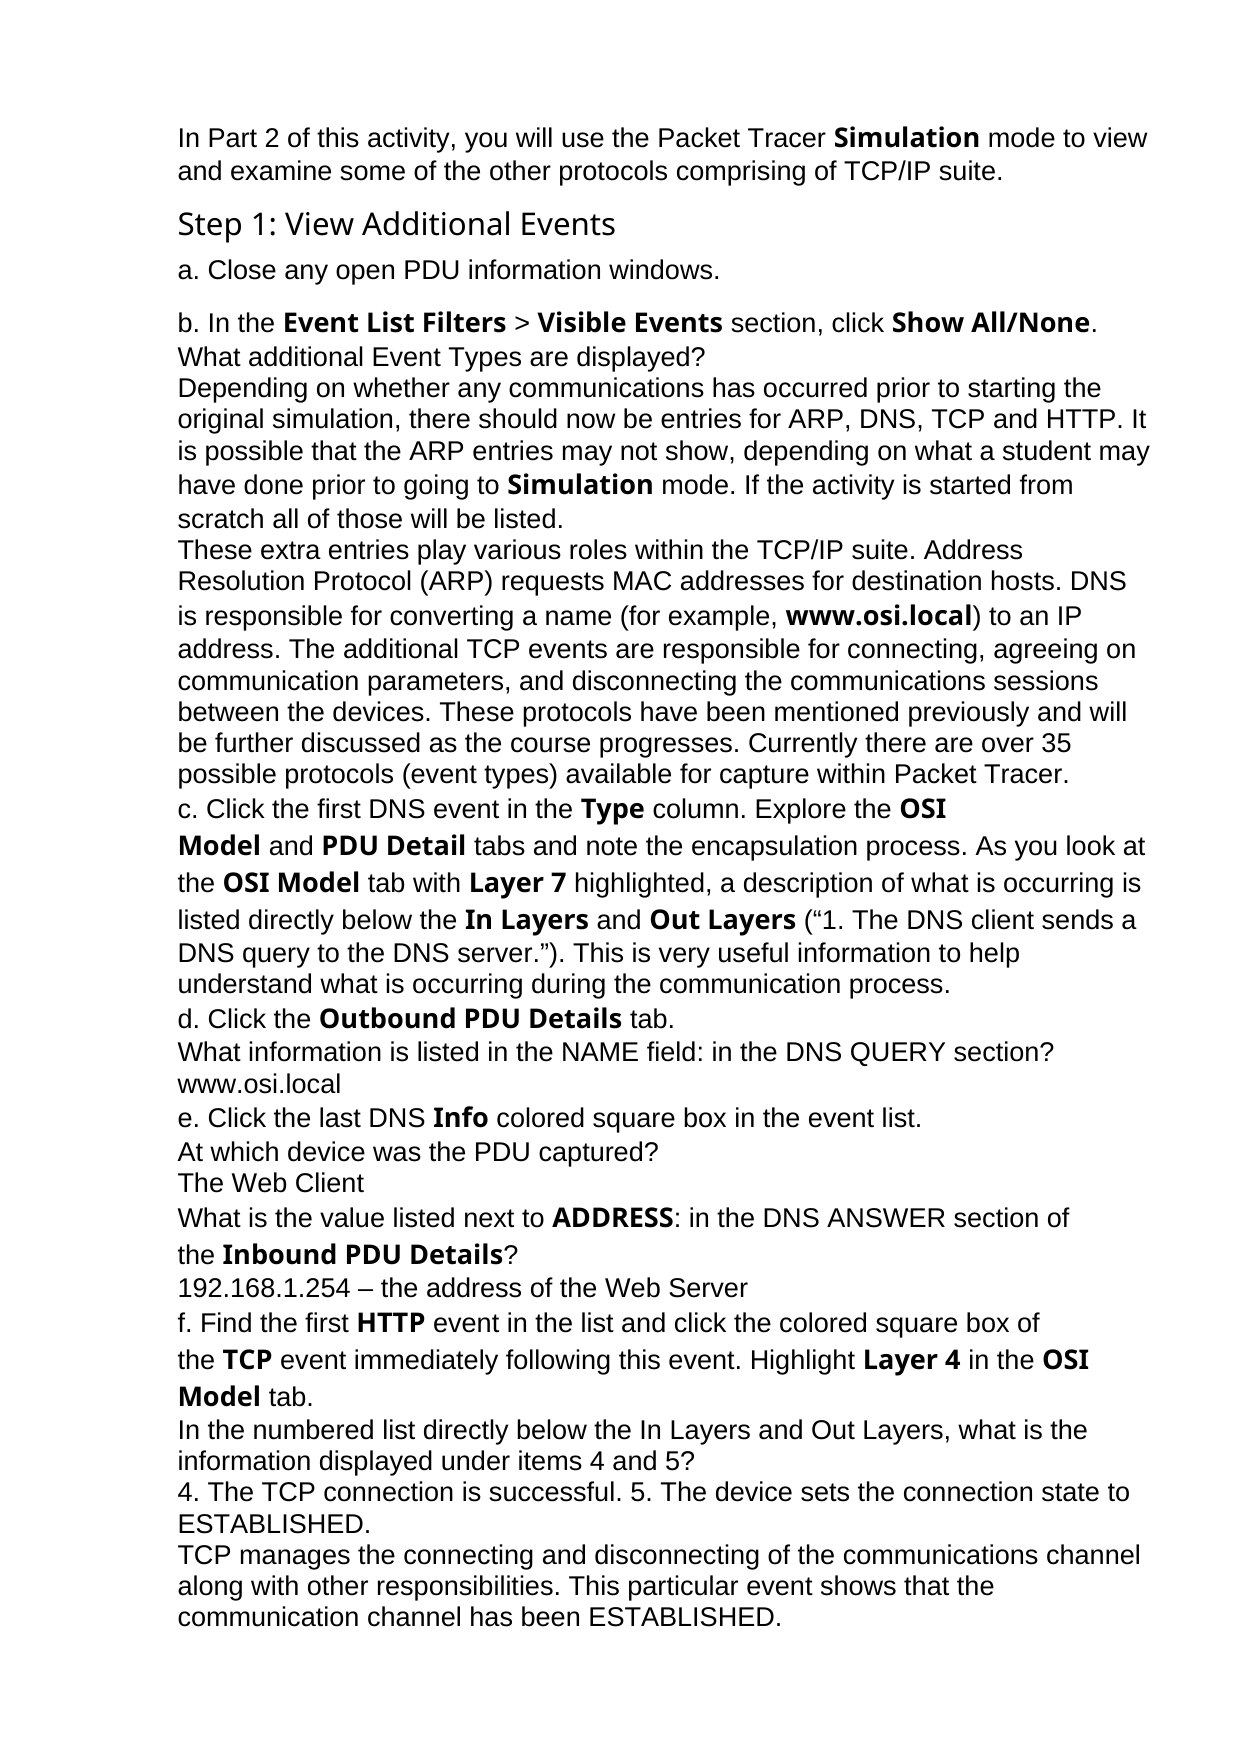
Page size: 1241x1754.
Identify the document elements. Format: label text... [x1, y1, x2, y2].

text f. Find the first HTTP event in the list and click the colored square box of the TCP event immediately following this event. Highlight Layer 4 in the OSI Model tab. [177, 1303, 1152, 1414]
text In the numbered list directly below the In Layers and Out Layers, what is the information displayed under items 4 and 5? 4. The TCP connection is successful. 5. The device sets the connection state to ESTABLISHED. [177, 1414, 1152, 1539]
text d. Click the Outbound PDU Details tab. [177, 999, 1152, 1036]
text What information is listed in the NAME field: in the DNS QUERY section? www.osi.local [177, 1036, 1152, 1099]
text b. In the Event List Filters > Visible Events section, click Show All/None. [177, 304, 1152, 341]
text TCP manages the connecting and disconnecting of the communications channel along with other responsibilities. This particular event shows that the communication channel has been ESTABLISHED. [177, 1539, 1152, 1633]
text What additional Event Types are displayed? Depending on whether any communications has occurred prior to starting the original simulation, there should now be entries for ARP, DNS, TCP and HTTP. It is possible that the ARP entries may not show, depending on what a student may have done prior to going to Simulation mode. If the activity is started from scratch all of those will be listed. [177, 341, 1152, 534]
text At which device was the PDU captured? The Web Client [177, 1136, 1152, 1198]
text e. Click the last DNS Info colored square box in the event list. [177, 1099, 1152, 1136]
text Step 1: View Additional Events [177, 202, 1152, 244]
text What is the value listed next to ADDRESS: in the DNS ANSWER section of the Inbound PDU Details? 192.168.1.254 – the address of the Web Server [177, 1198, 1152, 1303]
text These extra entries play various roles within the TCP/IP suite. Address Resolution Protocol (ARP) requests MAC addresses for destination hosts. DNS is responsible for converting a name (for example, www.osi.local) to an IP address. The additional TCP events are responsible for connecting, agreeing on communication parameters, and disconnecting the communications sessions between the devices. These protocols have been mentioned previously and will be further discussed as the course progresses. Currently there are over 35 possible protocols (event types) available for capture within Packet Tracer. [177, 534, 1152, 789]
text In Part 2 of this activity, you will use the Packet Tracer Simulation mode to view and examine some of the other protocols comprising of TCP/IP suite. [177, 118, 1152, 186]
text a. Close any open PDU information windows. [177, 254, 1152, 285]
text c. Click the first DNS event in the Type column. Explore the OSI Model and PDU Detail tabs and note the encapsulation process. As you look at the OSI Model tab with Layer 7 highlighted, a description of what is occurring is listed directly below the In Layers and Out Layers (“1. The DNS client sends a DNS query to the DNS server.”). This is very useful information to help understand what is occurring during the communication process. [177, 789, 1152, 999]
